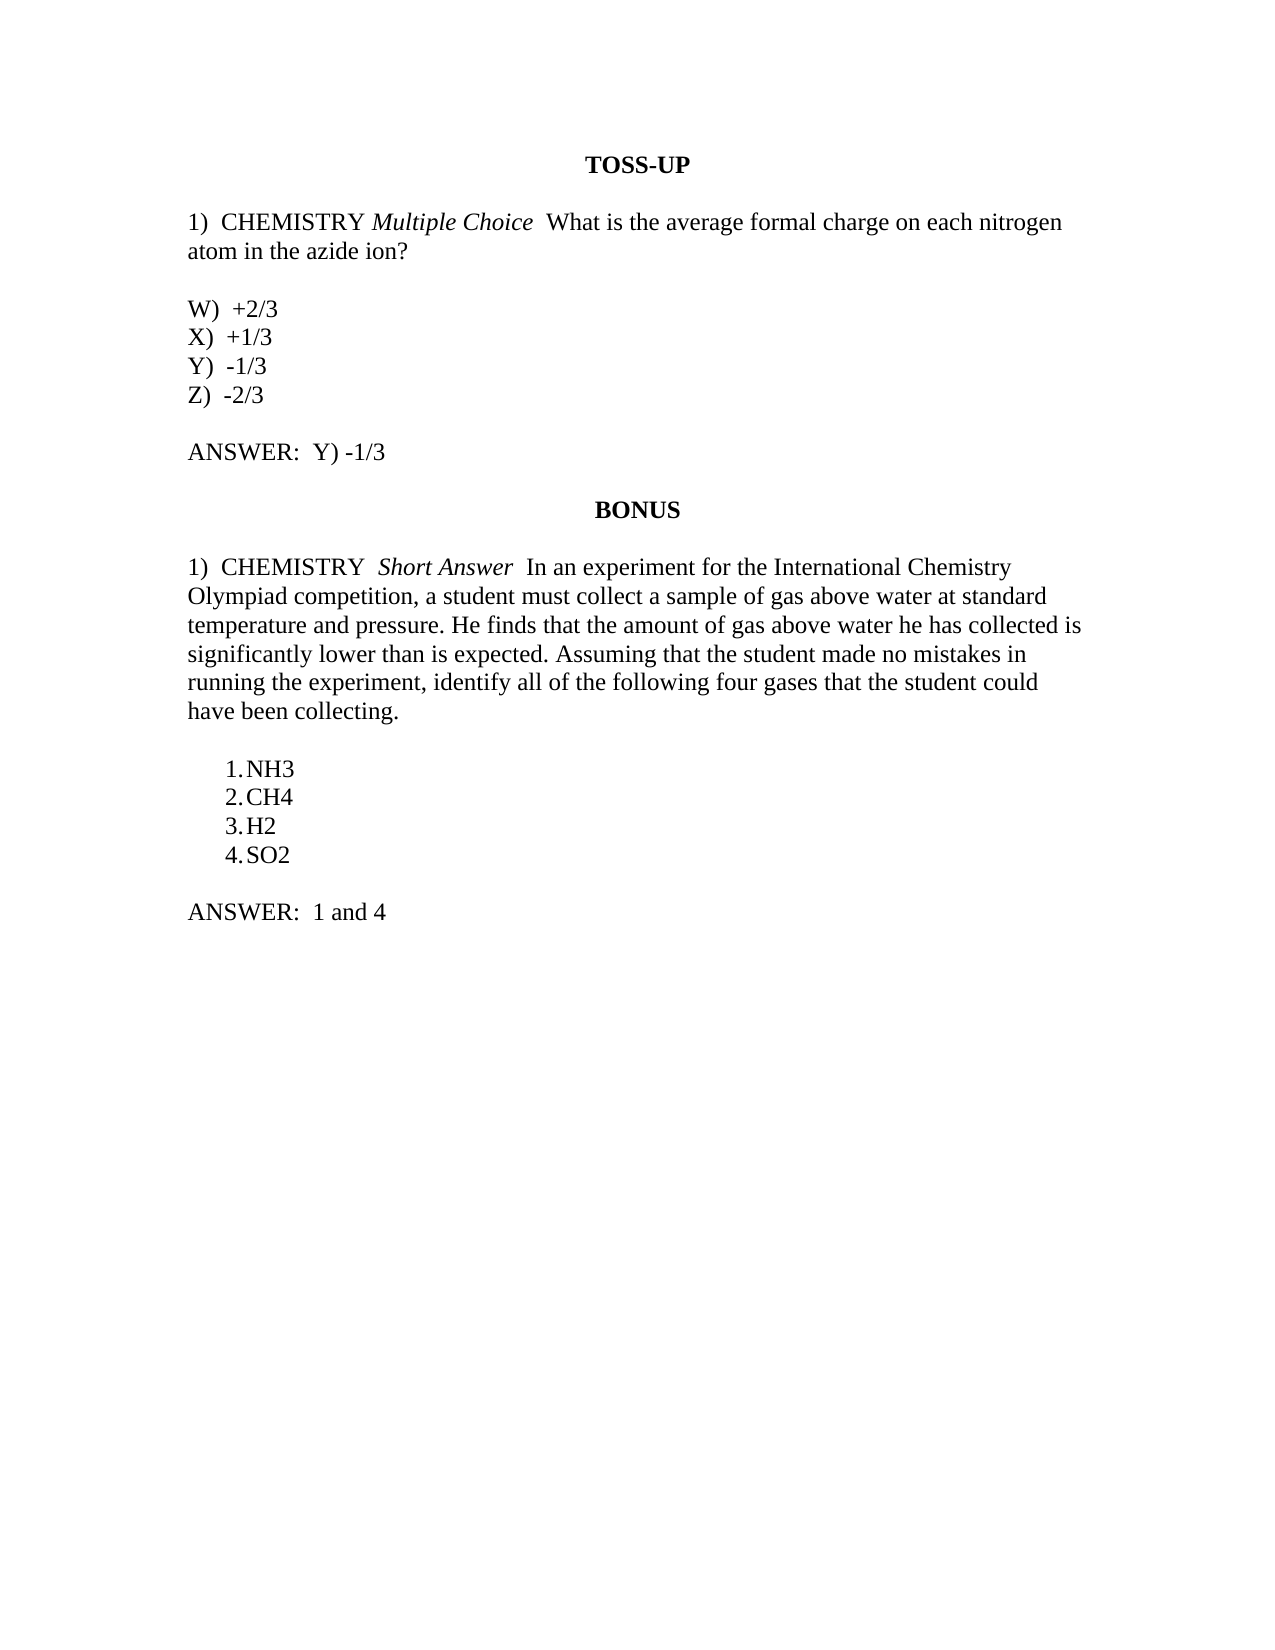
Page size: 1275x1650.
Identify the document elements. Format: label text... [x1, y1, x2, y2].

text ANSWER: 1 and 4 [187, 897, 1087, 926]
text Z) -2/3 [187, 380, 1087, 409]
list CH4 [225, 782, 1087, 811]
list NH3 [225, 754, 1087, 782]
text 1) CHEMISTRY Short Answer In an experiment for the International Chemistry Olympiad competition, a student must collect a sample of gas above water at standard temperature and pressure. He finds that the amount of gas above water he has collected is significantly lower than is expected. Assuming that the student made no mistakes in running the experiment, identify all of the following four gases that the student could have been collecting. [187, 552, 1087, 725]
text X) +1/3 [187, 322, 1087, 351]
text TOSS-UP [187, 150, 1087, 179]
text W) +2/3 [187, 294, 1087, 322]
list H2 [225, 811, 1087, 840]
text Y) -1/3 [187, 351, 1087, 380]
list SO2 [225, 840, 1087, 869]
text 1) CHEMISTRY Multiple Choice What is the average formal charge on each nitrogen atom in the azide ion? [187, 207, 1087, 265]
text ANSWER: Y) -1/3 [187, 437, 1087, 466]
text BONUS [187, 495, 1087, 524]
